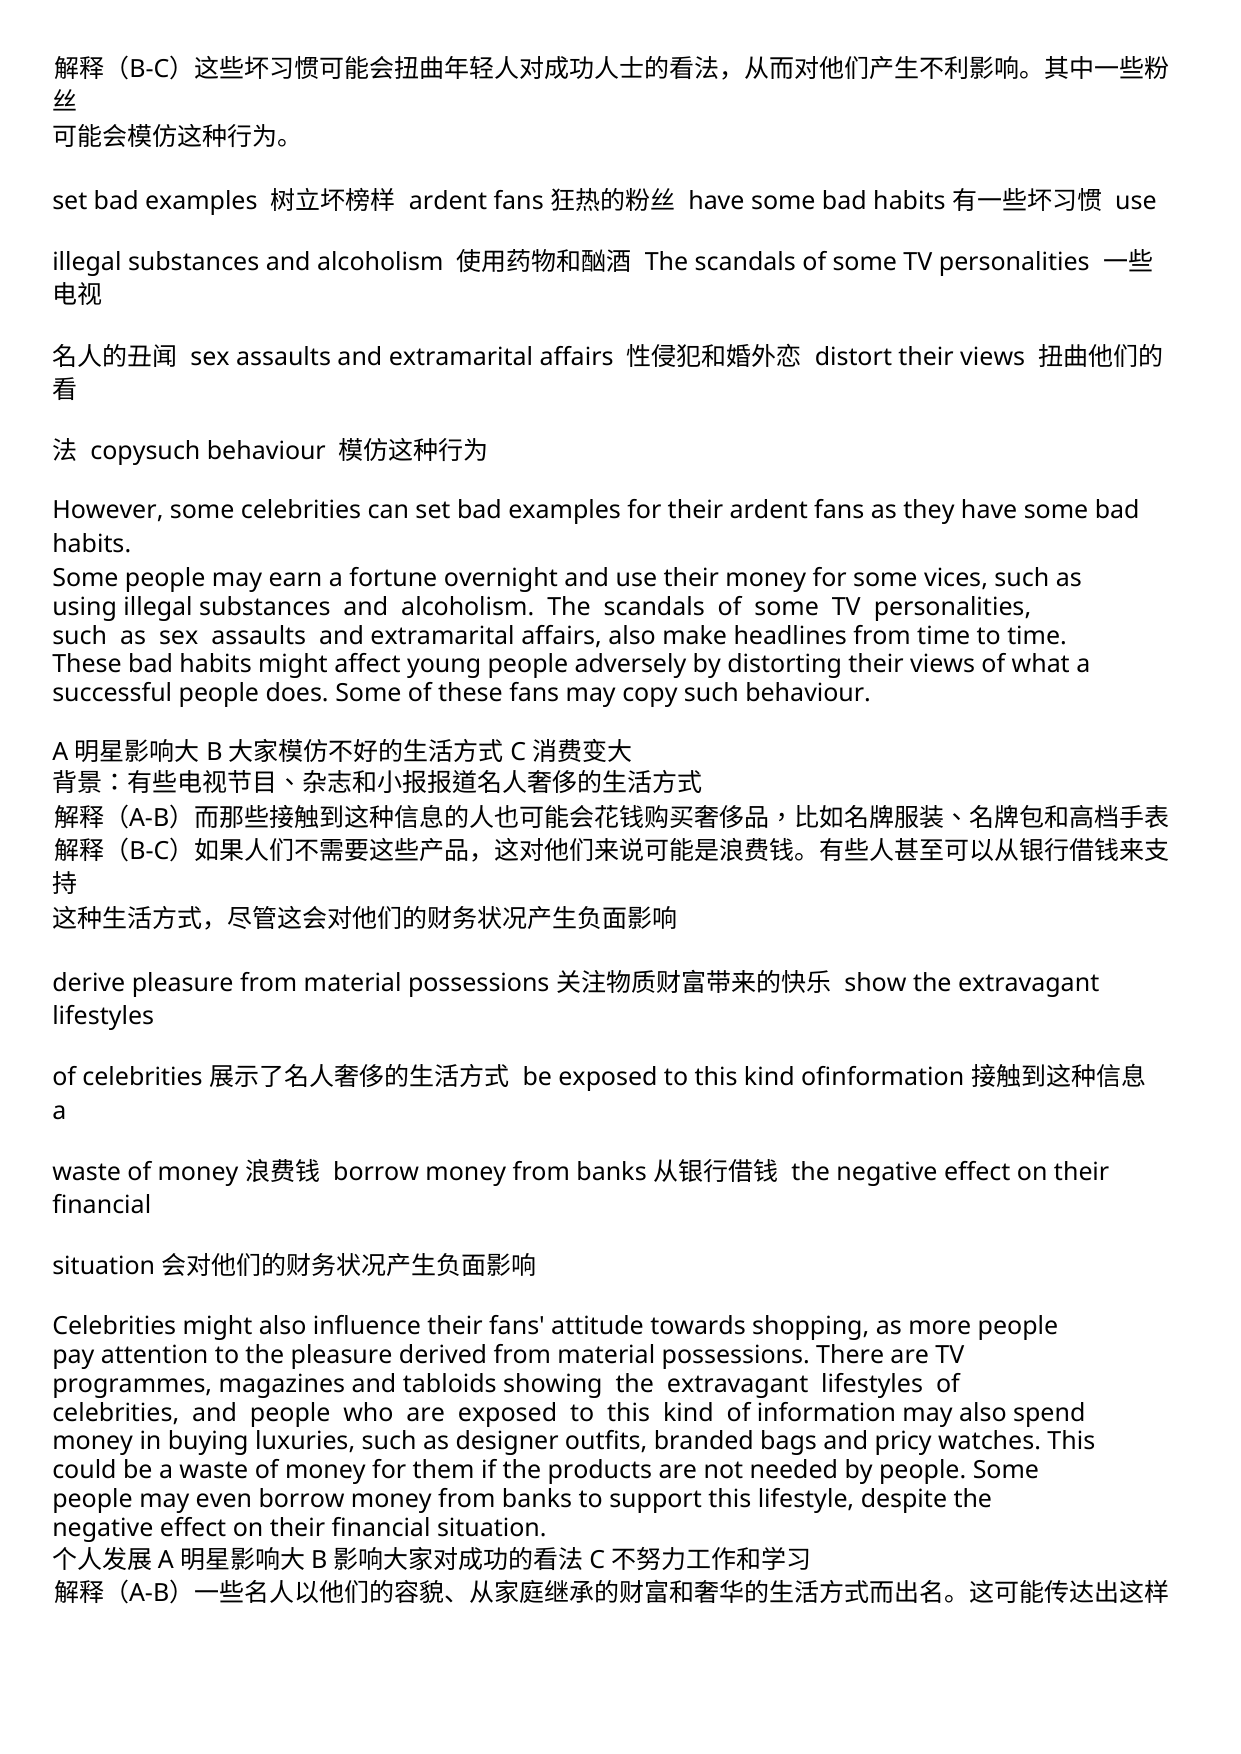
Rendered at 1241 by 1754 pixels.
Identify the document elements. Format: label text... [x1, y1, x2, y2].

text 法 copysuch behaviour 模仿这种行为 [52, 433, 1171, 466]
text 解释（B-C）如果人们不需要这些产品，这对他们来说可能是浪费钱。有些人甚至可以从银行借钱来支 [52, 833, 1171, 866]
text 解释（B-C）这些坏习惯可能会扭曲年轻人对成功人士的看法，从而对他们产生不利影响。其中一些粉 [52, 51, 1171, 84]
text A 明星影响大 B 大家模仿不好的生活方式 C 消费变大 [52, 733, 1171, 767]
text situation 会对他们的财务状况产生负面影响 [52, 1248, 1171, 1281]
text set bad examples 树立坏榜样 ardent fans 狂热的粉丝 have some bad habits 有一些坏习惯 use [52, 182, 1171, 216]
text 解释（A-B）而那些接触到这种信息的人也可能会花钱购买奢侈品，比如名牌服装、名牌包和高档手表 [52, 799, 1171, 833]
text Celebrities might also influence their fans' attitude towards shopping, as more people pay attention to the pleasure derived from material possessions. There are TV programmes, magazines and tabloids showing the extravagant lifestyles of celebrities, and people who are exposed to this kind of information may also spend money in buying luxuries, such as designer outfits, branded bags and pricy watches. This could be a waste of money for them if the products are not needed by people. Some people may even borrow money from banks to support this lifestyle, despite the negative effect on their financial situation. [52, 1312, 1096, 1542]
text Some people may earn a fortune overnight and use their money for some vices, such as using illegal substances and alcoholism. The scandals of some TV personalities, such as sex assaults and extramarital affairs, also make headlines from time to time. These bad habits might affect young people adversely by distorting their views of what a successful people does. Some of these fans may copy such behaviour. [52, 564, 1096, 707]
text 解释（A-B）一些名人以他们的容貌、从家庭继承的财富和奢华的生活方式而出名。这可能传达出这样 [52, 1575, 1171, 1608]
text 可能会模仿这种行为。 [52, 123, 1171, 151]
text 这种生活方式，尽管这会对他们的财务状况产生负面影响 [52, 905, 1171, 933]
text 持 [52, 870, 1171, 898]
text 背景：有些电视节目、杂志和小报报道名人奢侈的生活方式 [52, 771, 1171, 797]
text derive pleasure from material possessions 关注物质财富带来的快乐 show the extravagant lifestyles [52, 964, 1171, 1031]
text of celebrities 展示了名人奢侈的生活方式 be exposed to this kind ofinformation 接触到这种信息 a [52, 1059, 1171, 1126]
text 名人的丑闻 sex assaults and extramarital affairs 性侵犯和婚外恋 distort their views 扭曲他们的看 [52, 338, 1171, 405]
text waste of money 浪费钱 borrow money from banks 从银行借钱 the negative effect on their financial [52, 1153, 1171, 1220]
text illegal substances and alcoholism 使用药物和酗酒 The scandals of some TV personalities 一些电视 [52, 244, 1171, 310]
text 个人发展 A 明星影响大 B 影响大家对成功的看法 C 不努力工作和学习 [52, 1542, 1171, 1575]
text However, some celebrities can set bad examples for their ardent fans as they have some bad habits. [52, 492, 1171, 559]
text 丝 [52, 88, 1171, 116]
